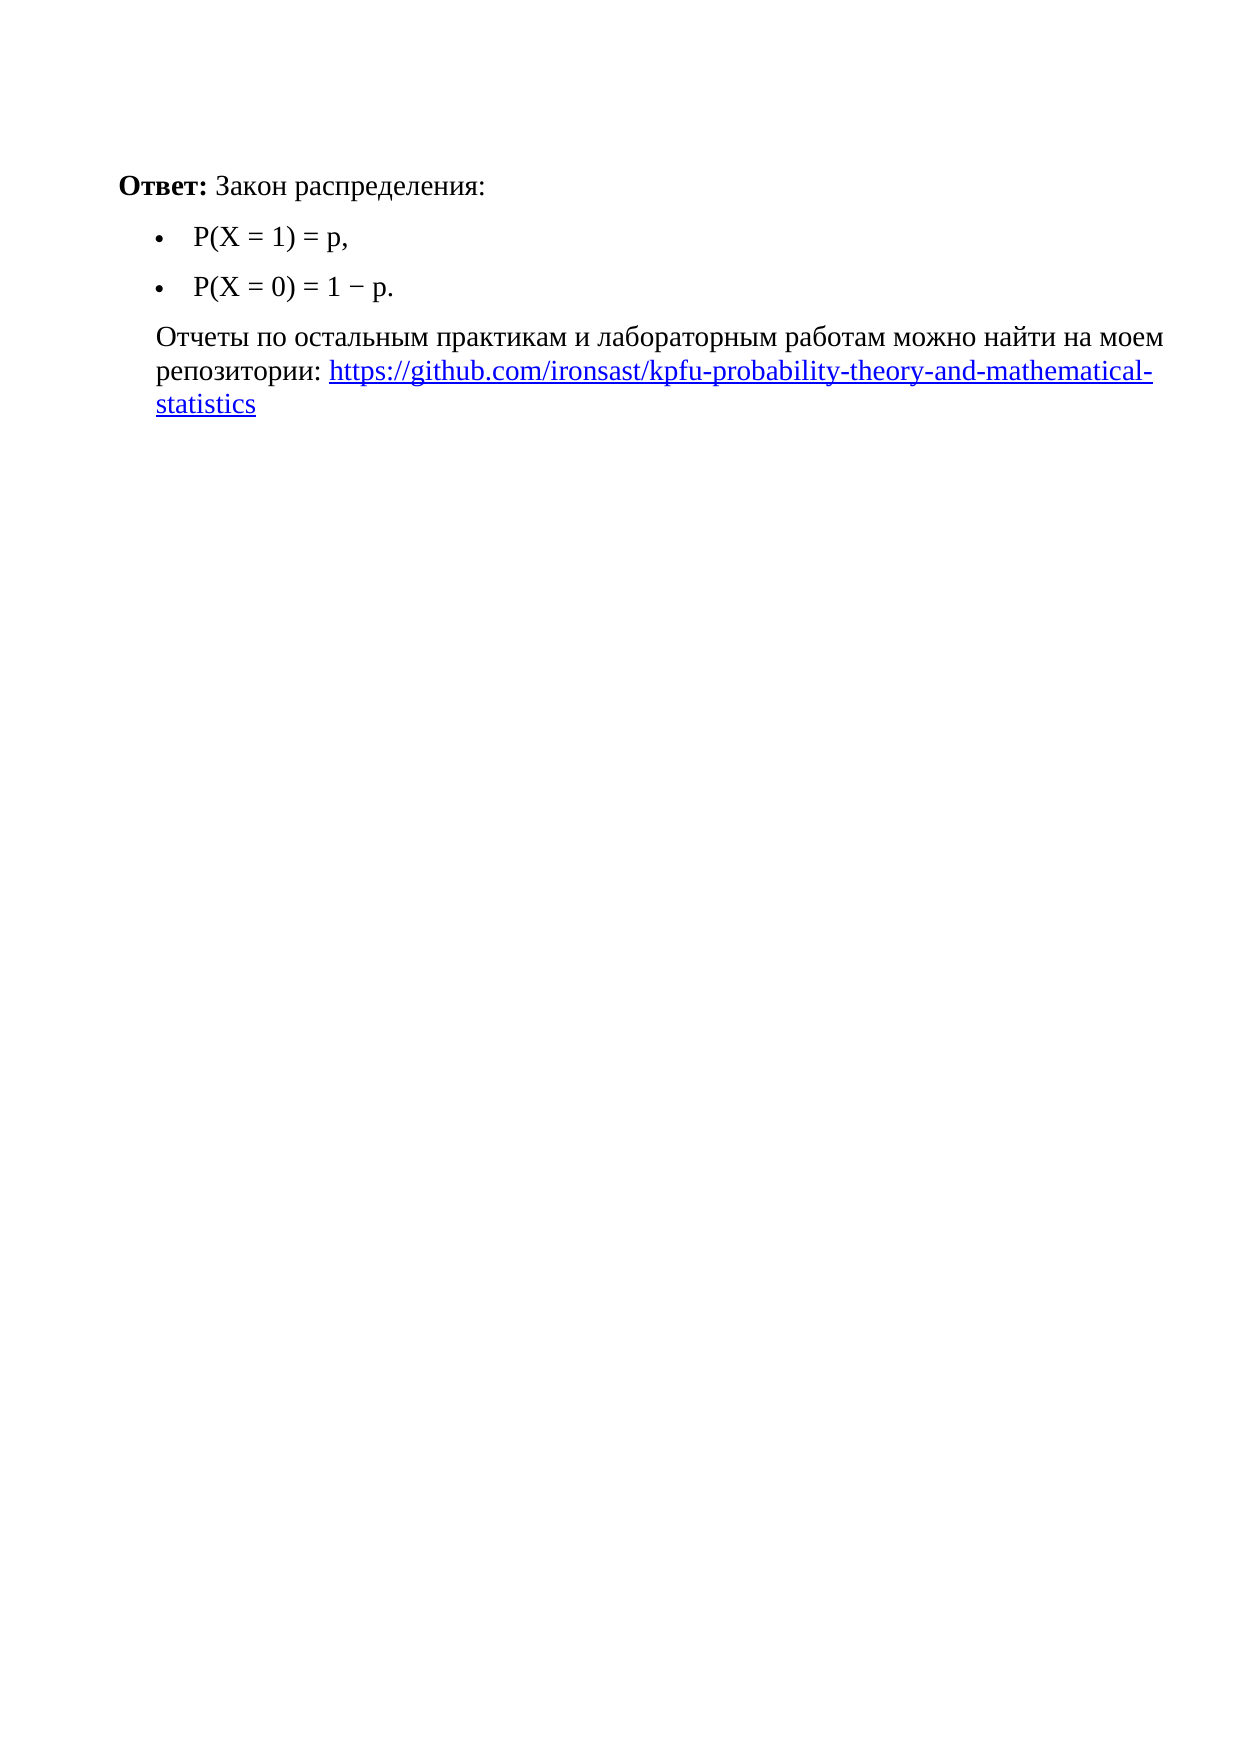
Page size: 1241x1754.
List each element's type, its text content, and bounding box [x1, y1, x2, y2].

list P(X = 1) = p, [156, 219, 1181, 252]
text Отчеты по остальным практикам и лабораторным работам можно найти на моем репозитории: https://github.com/ironsast/kpfu-probability-theory-and-mathematical-statistics [156, 319, 1181, 420]
list P(X = 0) = 1 − p. [156, 269, 1181, 303]
text Ответ: Закон распределения: [118, 168, 1181, 202]
